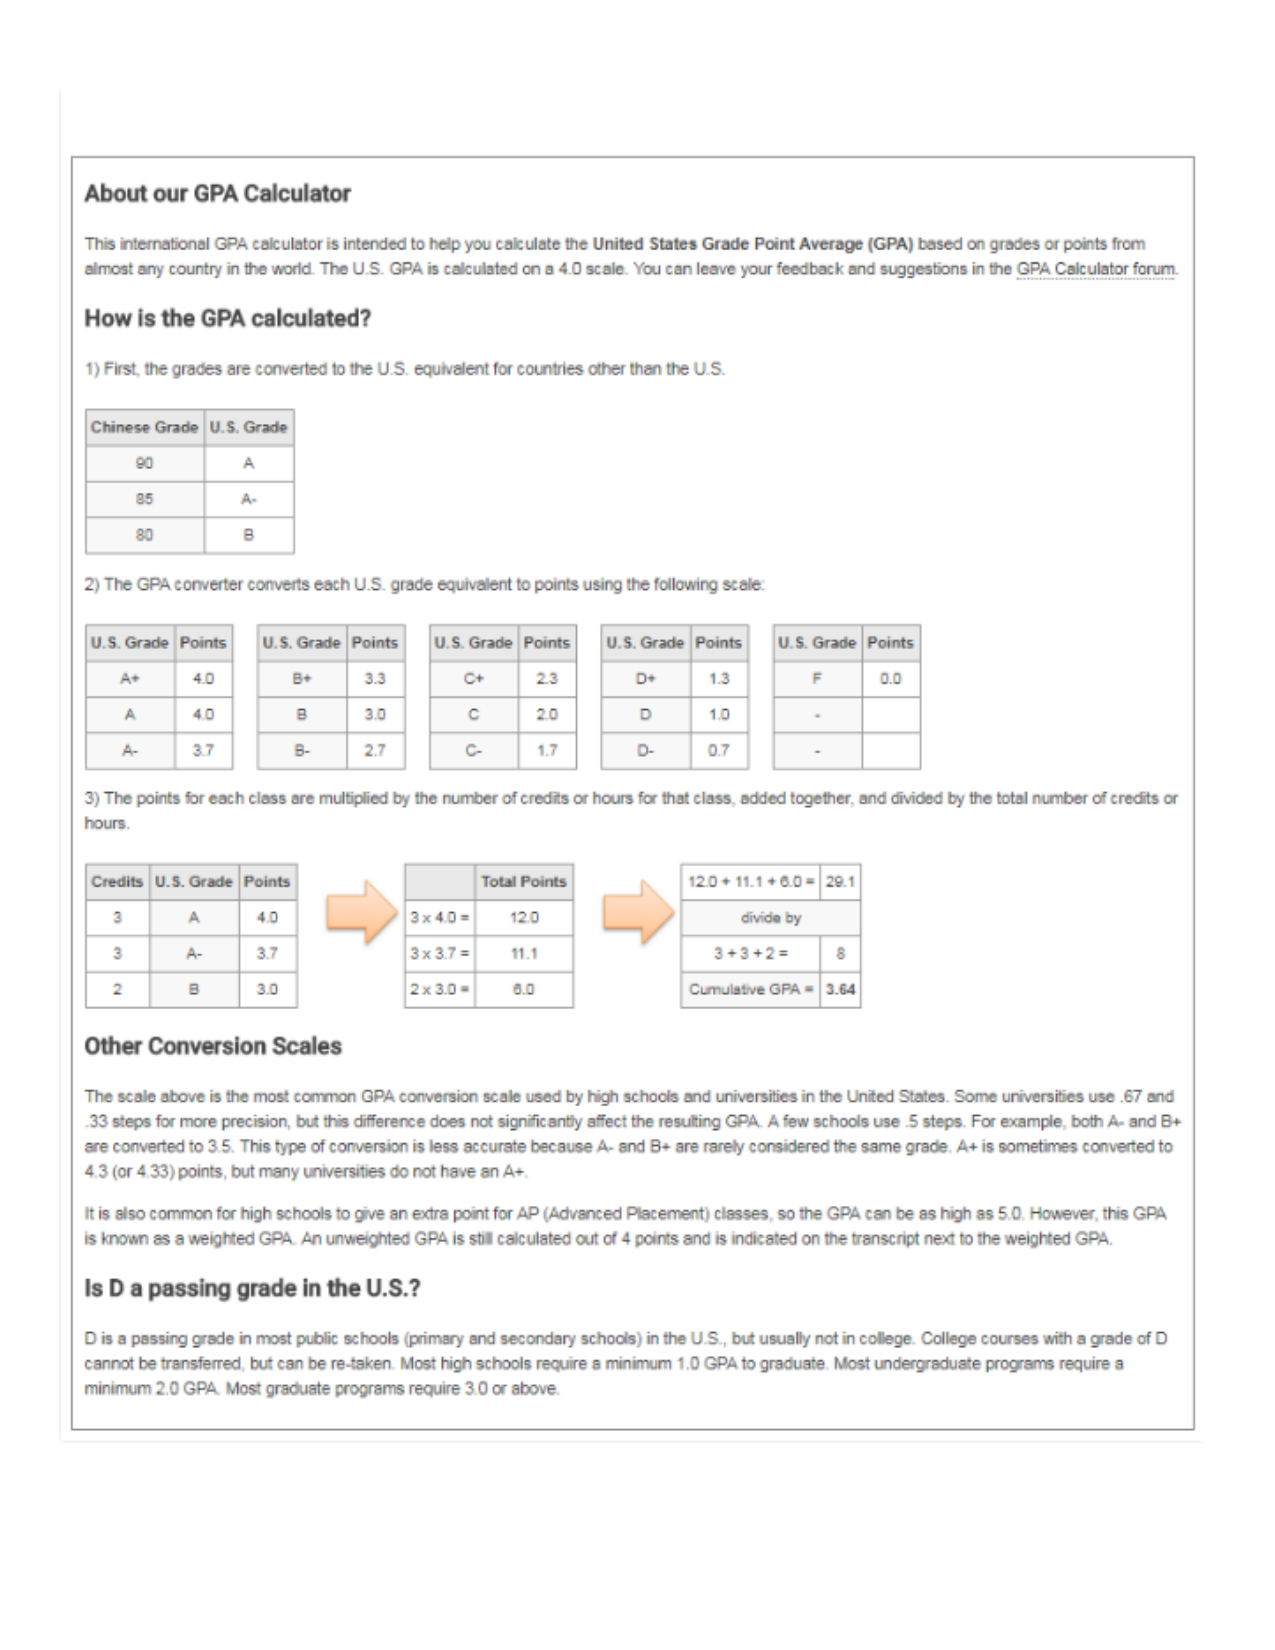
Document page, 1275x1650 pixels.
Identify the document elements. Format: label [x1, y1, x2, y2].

picture [65, 92, 1199, 1436]
